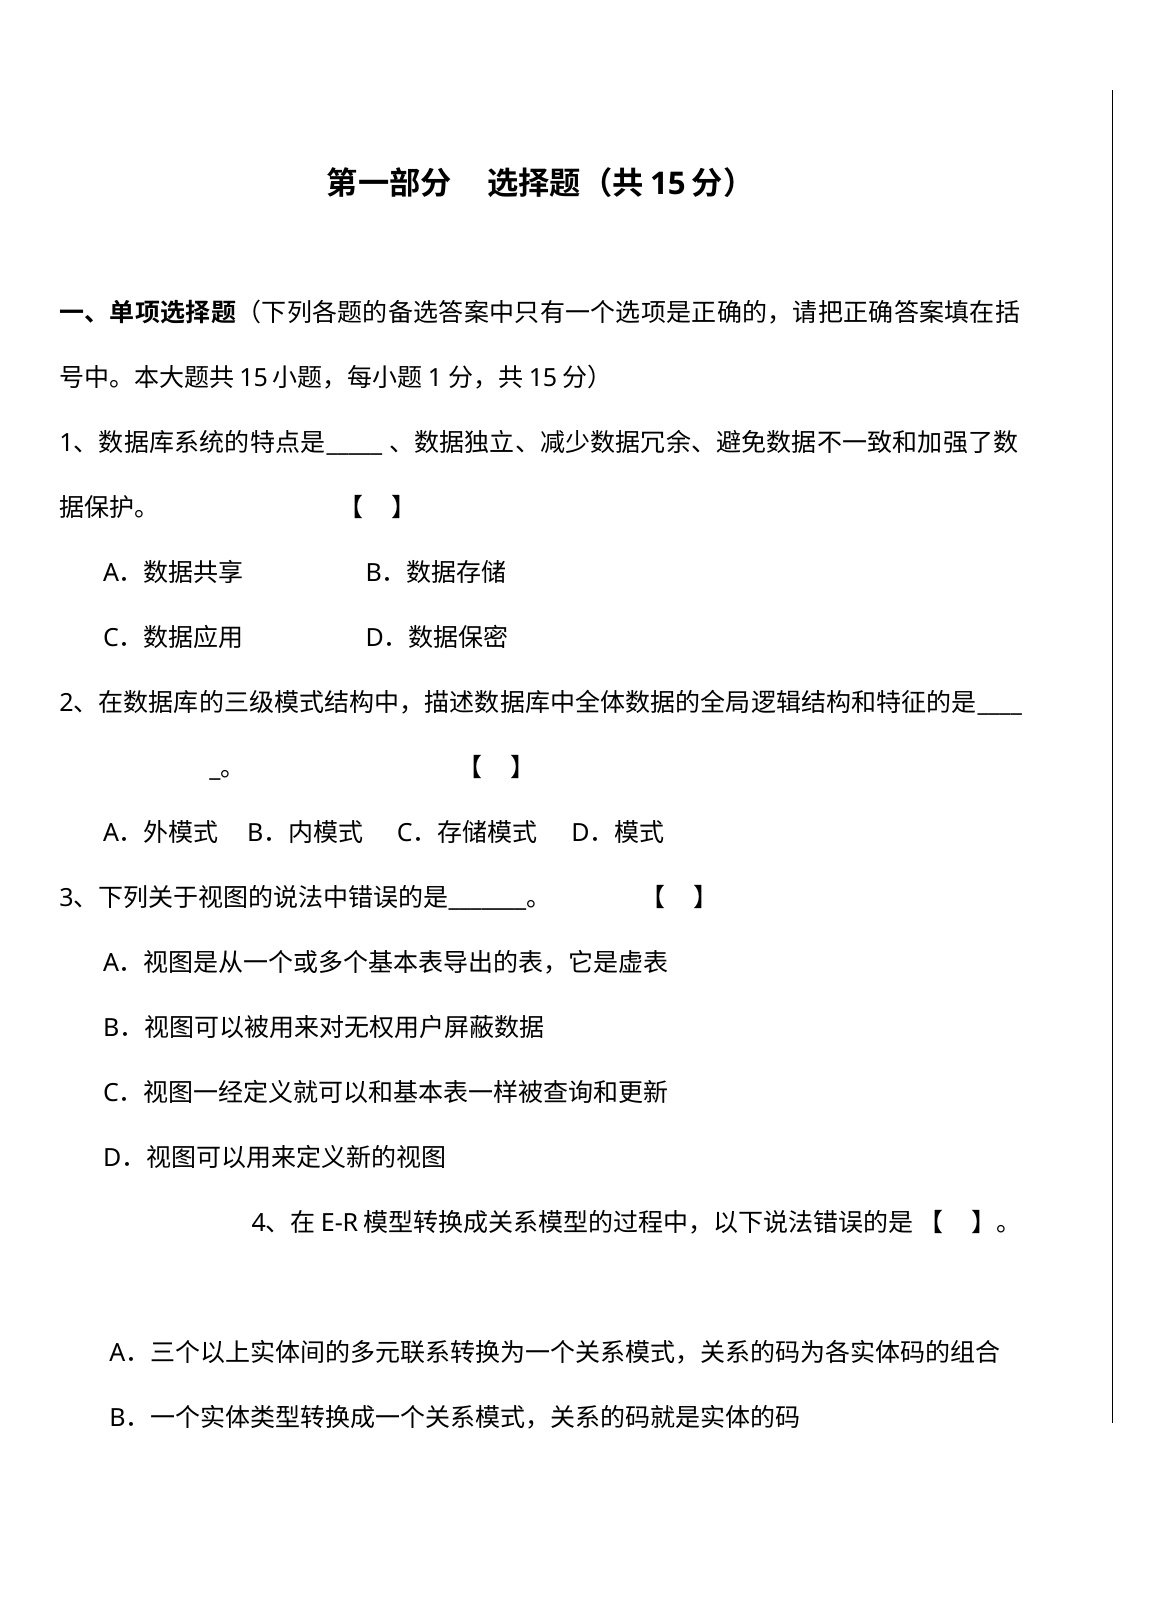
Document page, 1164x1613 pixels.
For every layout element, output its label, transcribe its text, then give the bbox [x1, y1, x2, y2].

text D．视图可以用来定义新的视图 [59, 1123, 1022, 1188]
text A．视图是从一个或多个基本表导出的表，它是虚表 [59, 928, 1022, 993]
text 2、在数据库的三级模式结构中，描述数据库中全体数据的全局逻辑结构和特征的是_____。 【 】 [59, 668, 1022, 798]
text C．数据应用 D．数据保密 [59, 603, 1022, 668]
text A．数据共享 B．数据存储 [59, 538, 1022, 603]
text 4、在E-R模型转换成关系模型的过程中，以下说法错误的是 【 】。 [59, 1188, 1022, 1253]
text B．视图可以被用来对无权用户屏蔽数据 [59, 993, 1022, 1058]
text B．一个实体类型转换成一个关系模式，关系的码就是实体的码 [59, 1383, 1022, 1448]
text 第一部分 选择题（共15分） [59, 148, 1022, 213]
text 一、单项选择题（下列各题的备选答案中只有一个选项是正确的，请把正确答案填在括号中。本大题共15小题，每小题1 分，共15分） [59, 278, 1022, 408]
text C．视图一经定义就可以和基本表一样被查询和更新 [59, 1058, 1022, 1123]
text 3、下列关于视图的说法中错误的是_______。 【 】 [59, 863, 1022, 928]
text 1、数据库系统的特点是_____ 、数据独立、减少数据冗余、避免数据不一致和加强了数据保护。 【 】 [59, 408, 1022, 538]
text A．外模式 B．内模式 C．存储模式 D．模式 [59, 798, 1022, 863]
text A．三个以上实体间的多元联系转换为一个关系模式，关系的码为各实体码的组合 [59, 1318, 1022, 1383]
